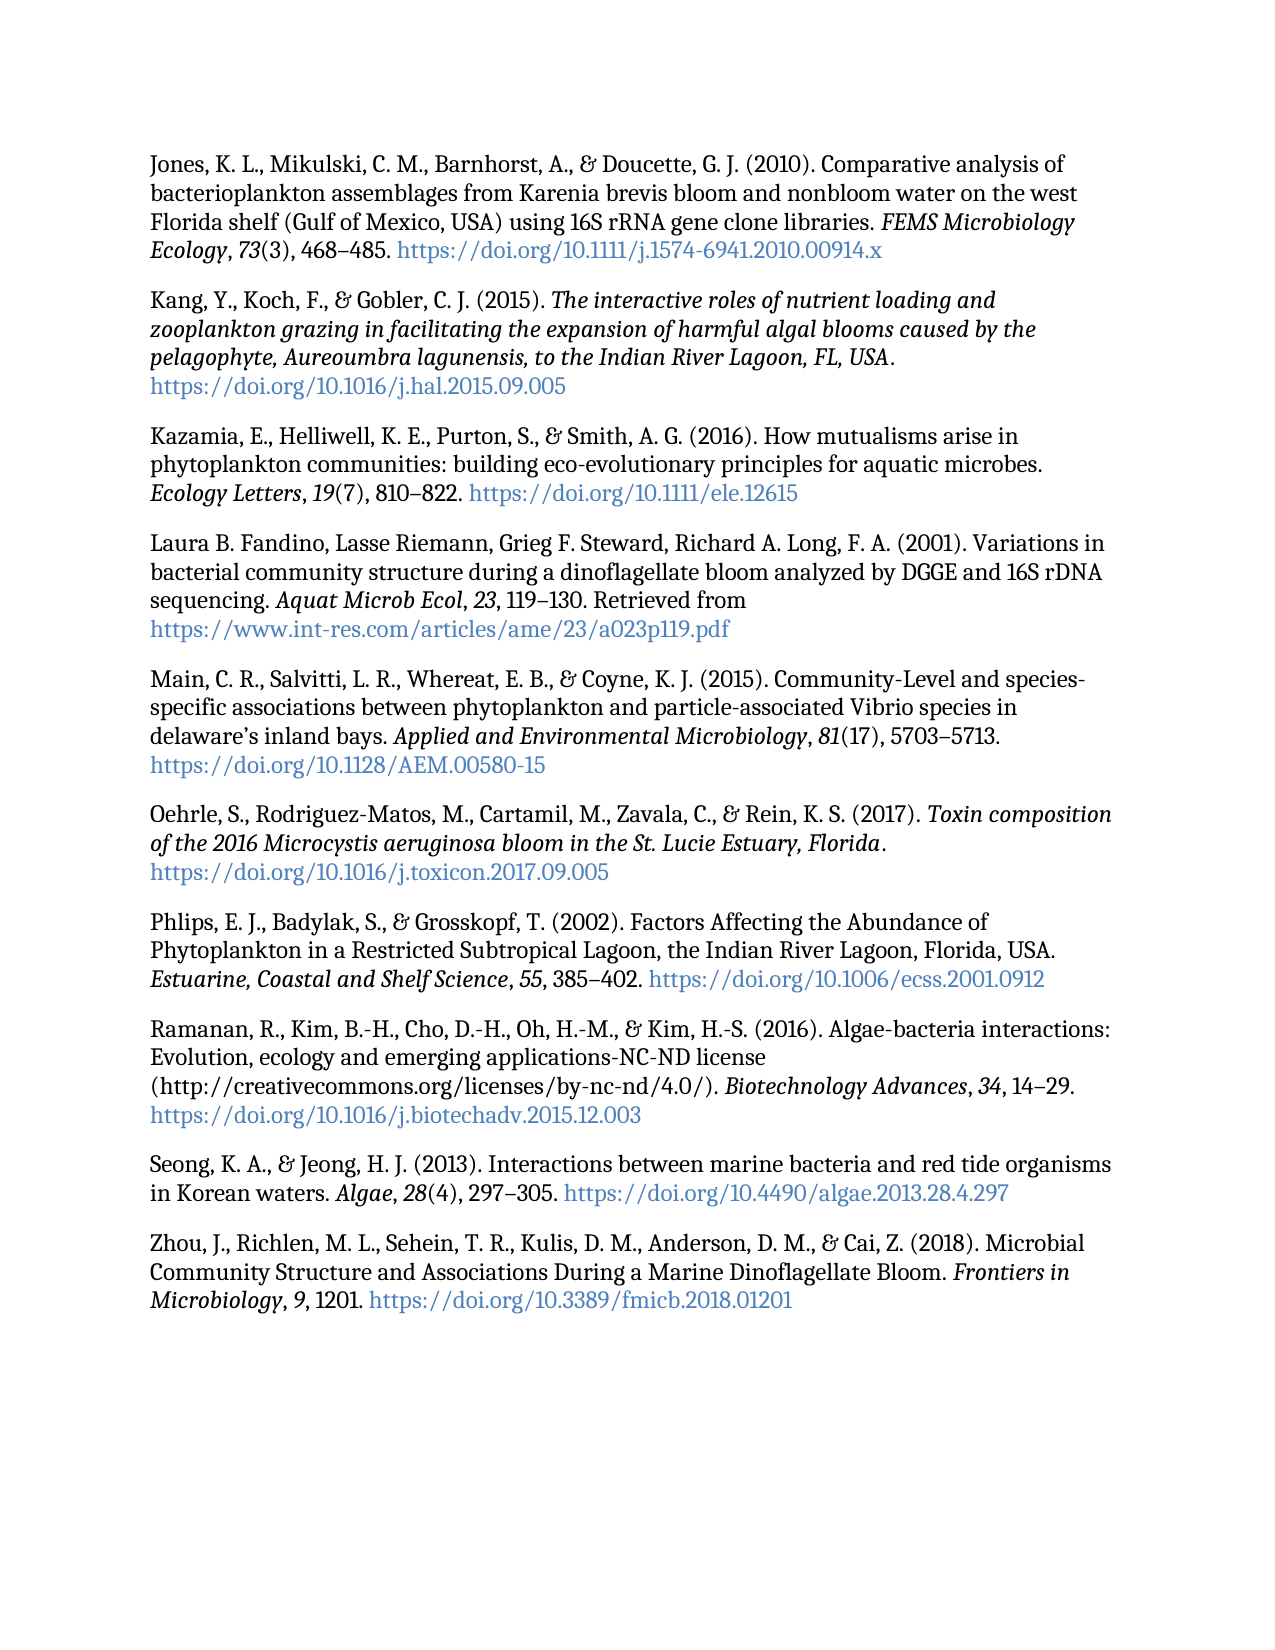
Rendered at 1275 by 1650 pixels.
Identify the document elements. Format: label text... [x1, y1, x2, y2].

text Laura B. Fandino, Lasse Riemann, Grieg F. Steward, Richard A. Long, F. A. (2001). Variations in bacterial community structure during a dinoflagellate bloom analyzed by DGGE and 16S rDNA sequencing. Aquat Microb Ecol, 23, 119–130. Retrieved from https://www.int-res.com/articles/ame/23/a023p119.pdf [150, 529, 1125, 644]
text Kazamia, E., Helliwell, K. E., Purton, S., & Smith, A. G. (2016). How mutualisms arise in phytoplankton communities: building eco-evolutionary principles for aquatic microbes. Ecology Letters, 19(7), 810–822. https://doi.org/10.1111/ele.12615 [150, 422, 1125, 508]
text Jones, K. L., Mikulski, C. M., Barnhorst, A., & Doucette, G. J. (2010). Comparative analysis of bacterioplankton assemblages from Karenia brevis bloom and nonbloom water on the west Florida shelf (Gulf of Mexico, USA) using 16S rRNA gene clone libraries. FEMS Microbiology Ecology, 73(3), 468–485. https://doi.org/10.1111/j.1574-6941.2010.00914.x [150, 150, 1125, 265]
text Kang, Y., Koch, F., & Gobler, C. J. (2015). The interactive roles of nutrient loading and zooplankton grazing in facilitating the expansion of harmful algal blooms caused by the pelagophyte, Aureoumbra lagunensis, to the Indian River Lagoon, FL, USA. https://doi.org/10.1016/j.hal.2015.09.005 [150, 286, 1125, 401]
text Seong, K. A., & Jeong, H. J. (2013). Interactions between marine bacteria and red tide organisms in Korean waters. Algae, 28(4), 297–305. https://doi.org/10.4490/algae.2013.28.4.297 [150, 1150, 1125, 1208]
text Ramanan, R., Kim, B.-H., Cho, D.-H., Oh, H.-M., & Kim, H.-S. (2016). Algae-bacteria interactions: Evolution, ecology and emerging applications-NC-ND license (http://creativecommons.org/licenses/by-nc-nd/4.0/). Biotechnology Advances, 34, 14–29. https://doi.org/10.1016/j.biotechadv.2015.12.003 [150, 1014, 1125, 1129]
text Main, C. R., Salvitti, L. R., Whereat, E. B., & Coyne, K. J. (2015). Community-Level and species-specific associations between phytoplankton and particle-associated Vibrio species in delaware’s inland bays. Applied and Environmental Microbiology, 81(17), 5703–5713. https://doi.org/10.1128/AEM.00580-15 [150, 664, 1125, 779]
text Zhou, J., Richlen, M. L., Sehein, T. R., Kulis, D. M., Anderson, D. M., & Cai, Z. (2018). Microbial Community Structure and Associations During a Marine Dinoflagellate Bloom. Frontiers in Microbiology, 9, 1201. https://doi.org/10.3389/fmicb.2018.01201 [150, 1229, 1125, 1315]
text Oehrle, S., Rodriguez-Matos, M., Cartamil, M., Zavala, C., & Rein, K. S. (2017). Toxin composition of the 2016 Microcystis aeruginosa bloom in the St. Lucie Estuary, Florida. https://doi.org/10.1016/j.toxicon.2017.09.005 [150, 800, 1125, 887]
text Phlips, E. J., Badylak, S., & Grosskopf, T. (2002). Factors Affecting the Abundance of Phytoplankton in a Restricted Subtropical Lagoon, the Indian River Lagoon, Florida, USA. Estuarine, Coastal and Shelf Science, 55, 385–402. https://doi.org/10.1006/ecss.2001.0912 [150, 907, 1125, 994]
